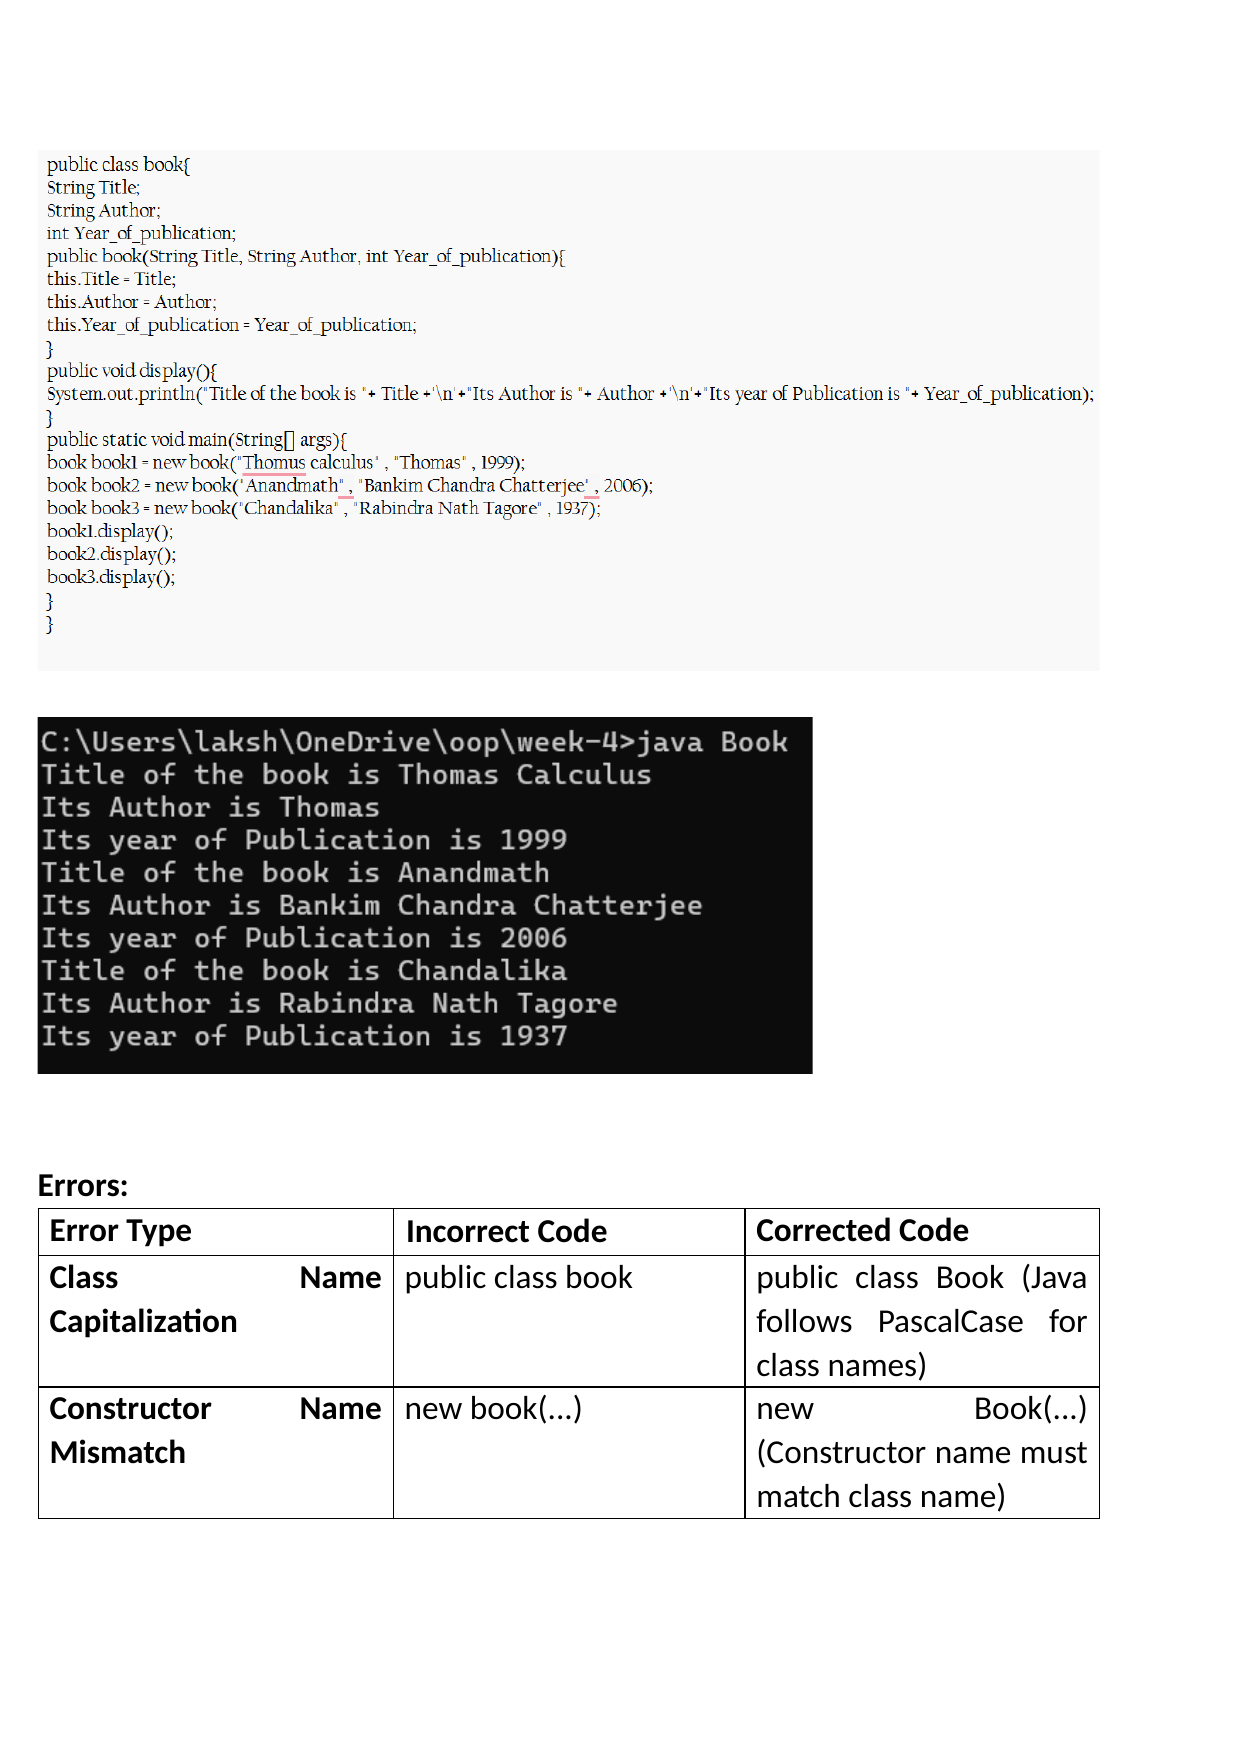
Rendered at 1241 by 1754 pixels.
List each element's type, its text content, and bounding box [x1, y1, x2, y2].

table_cell public class book [394, 1256, 744, 1386]
table_cell public class Book (Java follows PascalCase for class names) [746, 1256, 1099, 1386]
text Errors: [37, 1163, 1100, 1204]
table_header Corrected Code [746, 1209, 1099, 1254]
picture [37, 717, 813, 1074]
table_header Error Type [39, 1209, 393, 1254]
table_cell new Book(...) (Constructor name must match class name) [746, 1388, 1099, 1518]
table_cell new book(...) [394, 1388, 744, 1518]
table_cell Constructor Name Mismatch [39, 1388, 393, 1518]
table_header [394, 1209, 744, 1254]
table_cell Class Name Capitalization [39, 1256, 393, 1386]
picture [37, 150, 1100, 671]
